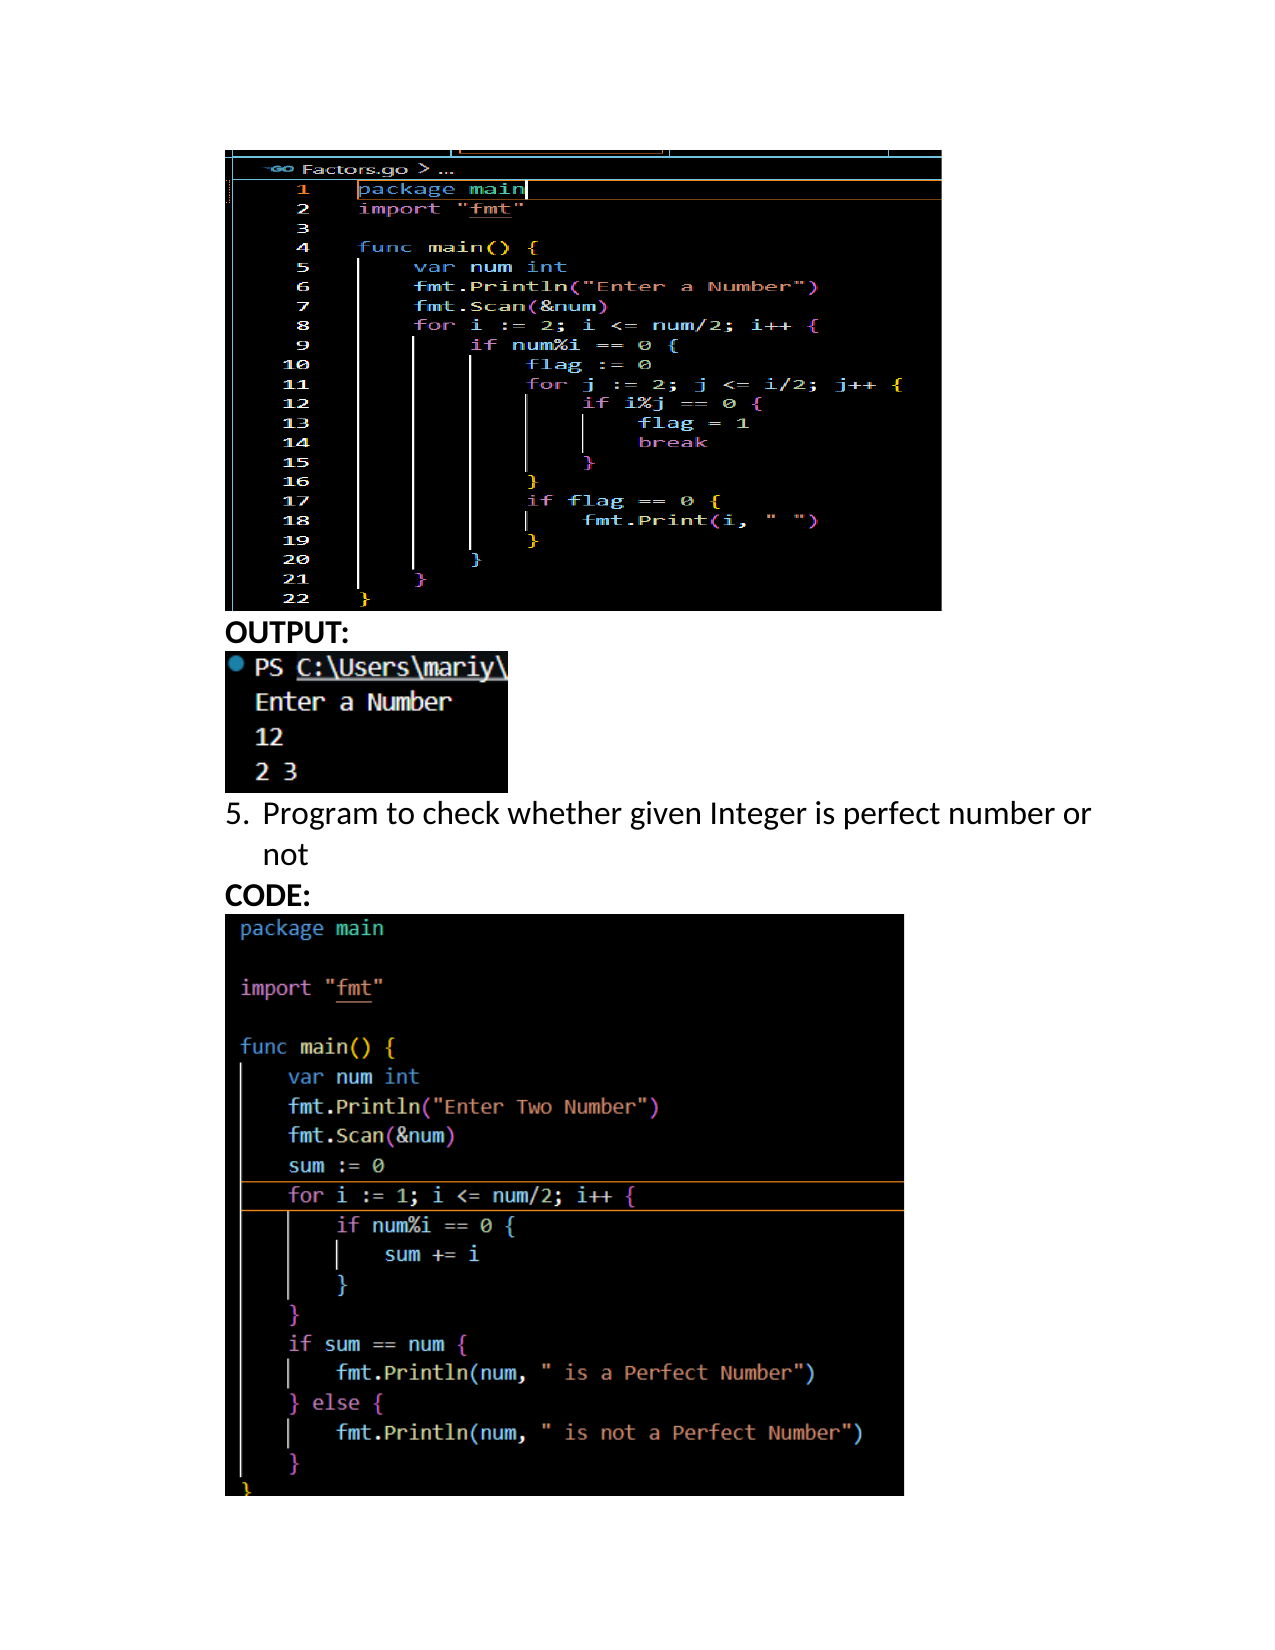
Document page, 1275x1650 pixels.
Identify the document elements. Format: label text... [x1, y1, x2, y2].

picture [225, 150, 942, 611]
list OUTPUT: [225, 611, 1125, 652]
list CODE: [225, 874, 1125, 914]
list Program to check whether given Integer is perfect number or not [225, 792, 1125, 874]
picture [225, 651, 508, 793]
picture [225, 914, 905, 1496]
